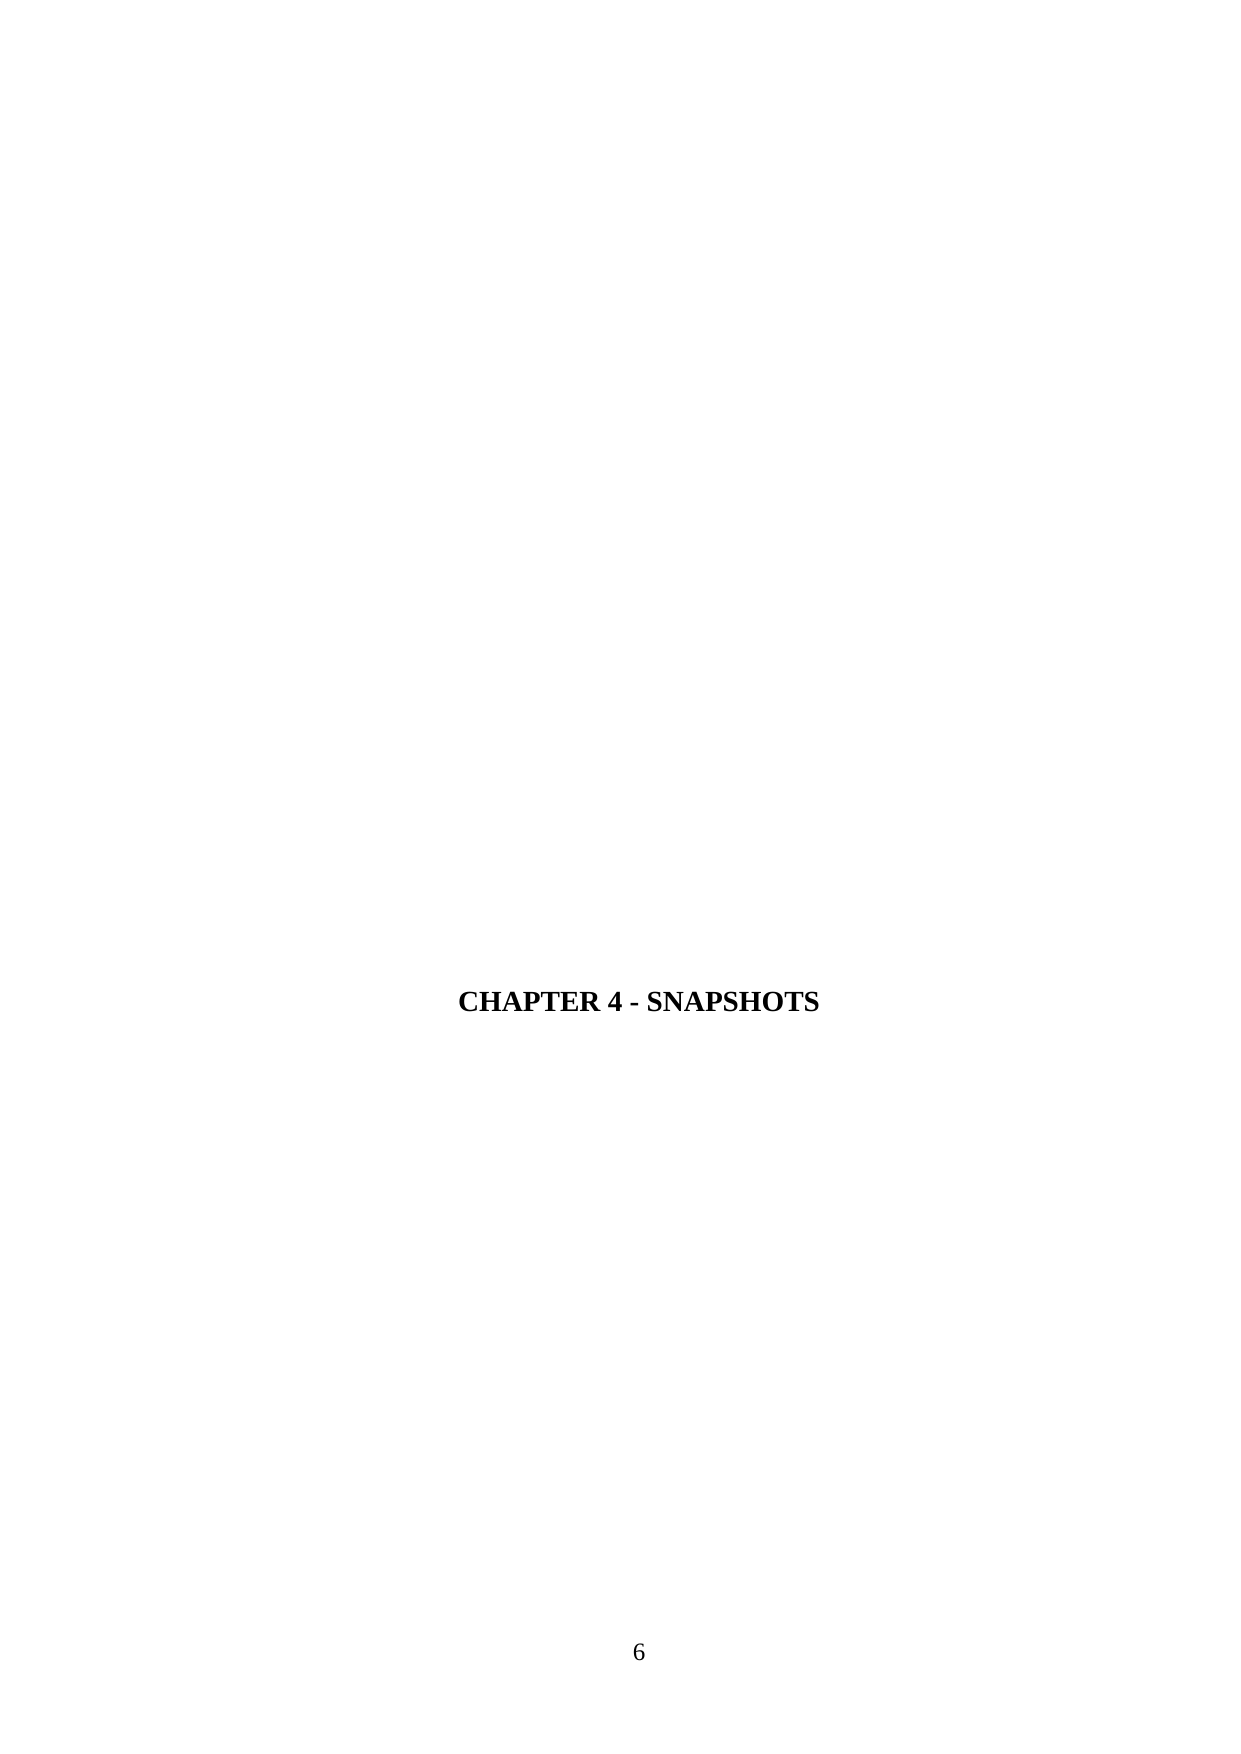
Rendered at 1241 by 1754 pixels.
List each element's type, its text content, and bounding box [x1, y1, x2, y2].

text CHAPTER 4 - SNAPSHOTS [188, 984, 1090, 1017]
